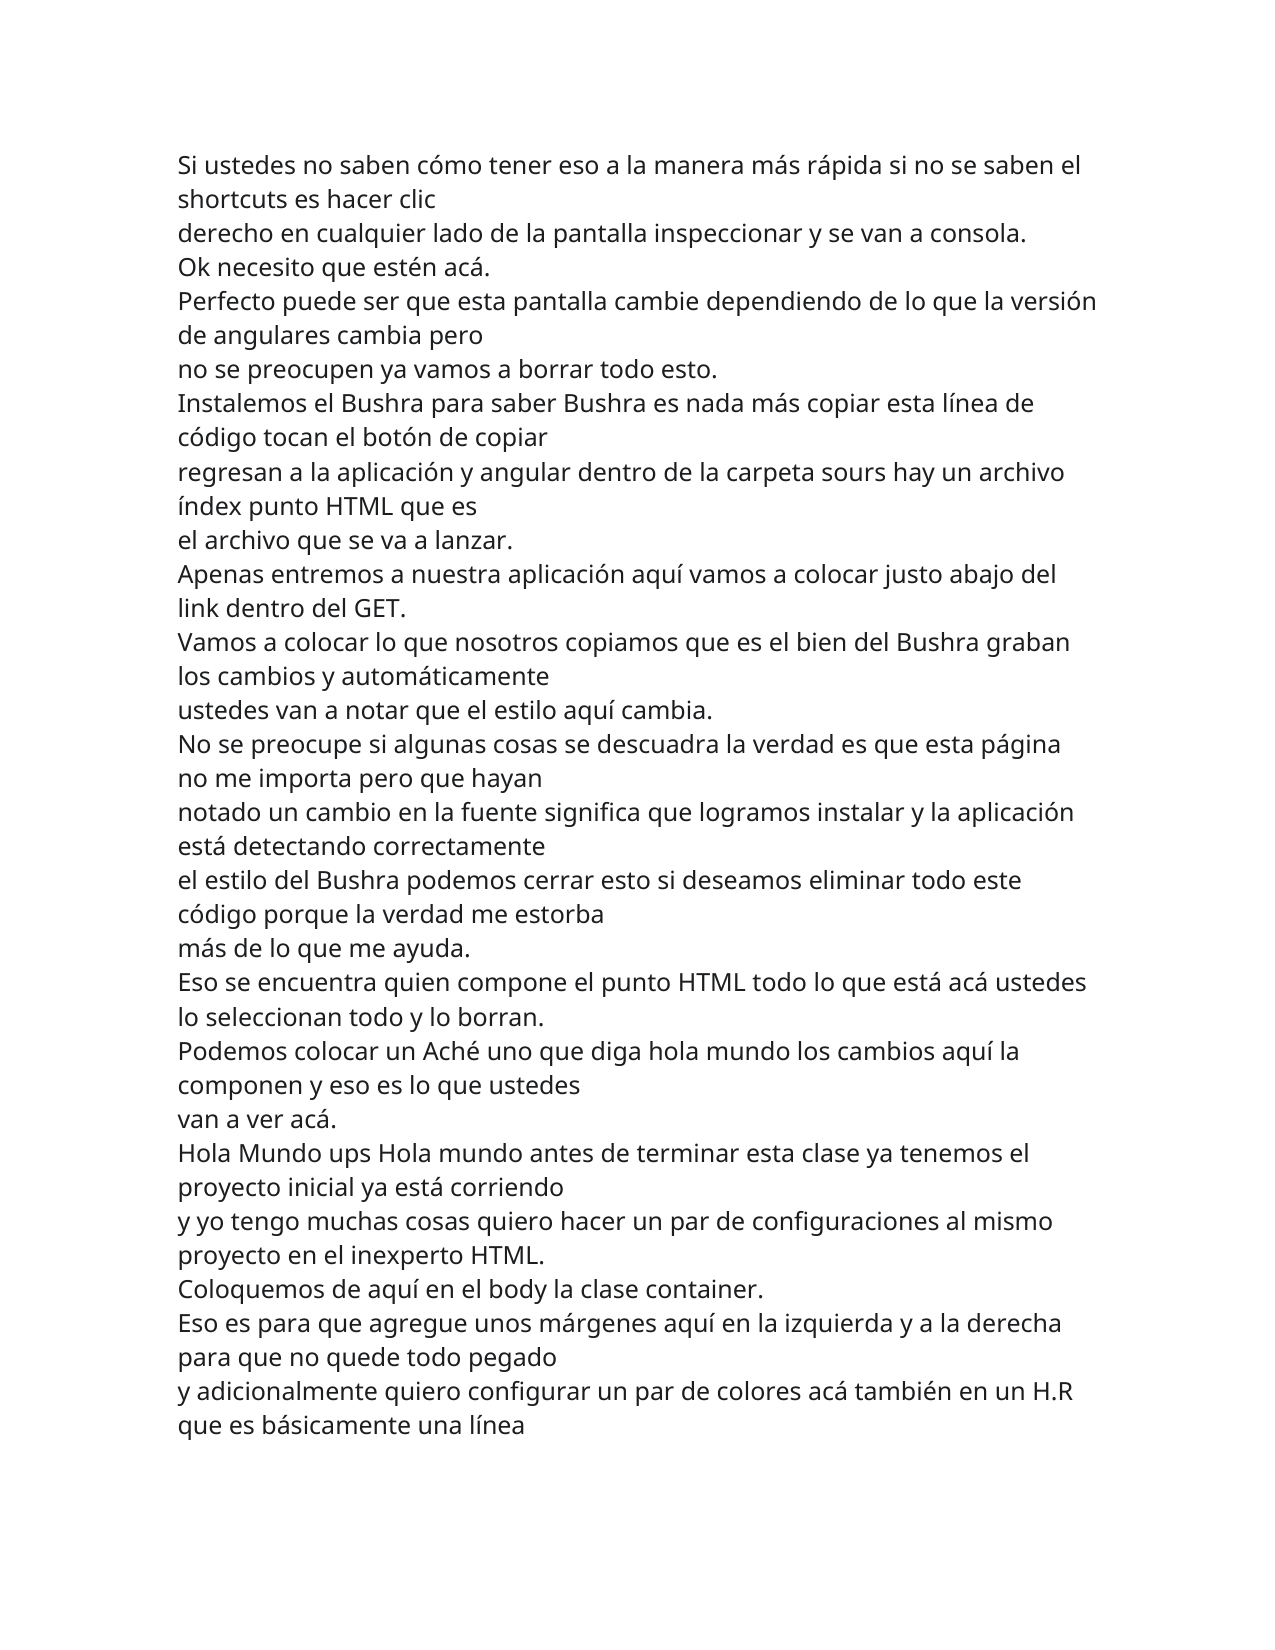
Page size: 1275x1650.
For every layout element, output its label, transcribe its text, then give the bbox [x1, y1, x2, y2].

text regresan a la aplicación y angular dentro de la carpeta sours hay un archivo índex punto HTML que es [177, 454, 1098, 522]
text más de lo que me ayuda. [177, 931, 1098, 965]
text el archivo que se va a lanzar. [177, 522, 1098, 556]
text Instalemos el Bushra para saber Bushra es nada más copiar esta línea de código tocan el botón de copiar [177, 386, 1098, 454]
text notado un cambio en la fuente significa que logramos instalar y la aplicación está detectando correctamente [177, 795, 1098, 863]
text y adicionalmente quiero configurar un par de colores acá también en un H.R que es básicamente una línea [177, 1374, 1098, 1442]
text Eso es para que agregue unos márgenes aquí en la izquierda y a la derecha para que no quede todo pegado [177, 1306, 1098, 1374]
text van a ver acá. [177, 1101, 1098, 1135]
text Coloquemos de aquí en el body la clase container. [177, 1272, 1098, 1306]
text el estilo del Bushra podemos cerrar esto si deseamos eliminar todo este código porque la verdad me estorba [177, 863, 1098, 931]
text Si ustedes no saben cómo tener eso a la manera más rápida si no se saben el shortcuts es hacer clic [177, 148, 1098, 216]
text Ok necesito que estén acá. [177, 250, 1098, 284]
text Perfecto puede ser que esta pantalla cambie dependiendo de lo que la versión de angulares cambia pero [177, 284, 1098, 352]
text Apenas entremos a nuestra aplicación aquí vamos a colocar justo abajo del link dentro del GET. [177, 556, 1098, 624]
text No se preocupe si algunas cosas se descuadra la verdad es que esta página no me importa pero que hayan [177, 727, 1098, 795]
text Hola Mundo ups Hola mundo antes de terminar esta clase ya tenemos el proyecto inicial ya está corriendo [177, 1135, 1098, 1203]
text no se preocupen ya vamos a borrar todo esto. [177, 352, 1098, 386]
text y yo tengo muchas cosas quiero hacer un par de configuraciones al mismo proyecto en el inexperto HTML. [177, 1203, 1098, 1272]
text Eso se encuentra quien compone el punto HTML todo lo que está acá ustedes lo seleccionan todo y lo borran. [177, 965, 1098, 1033]
text ustedes van a notar que el estilo aquí cambia. [177, 693, 1098, 727]
text Vamos a colocar lo que nosotros copiamos que es el bien del Bushra graban los cambios y automáticamente [177, 624, 1098, 693]
text derecho en cualquier lado de la pantalla inspeccionar y se van a consola. [177, 216, 1098, 250]
text Podemos colocar un Aché uno que diga hola mundo los cambios aquí la componen y eso es lo que ustedes [177, 1033, 1098, 1101]
